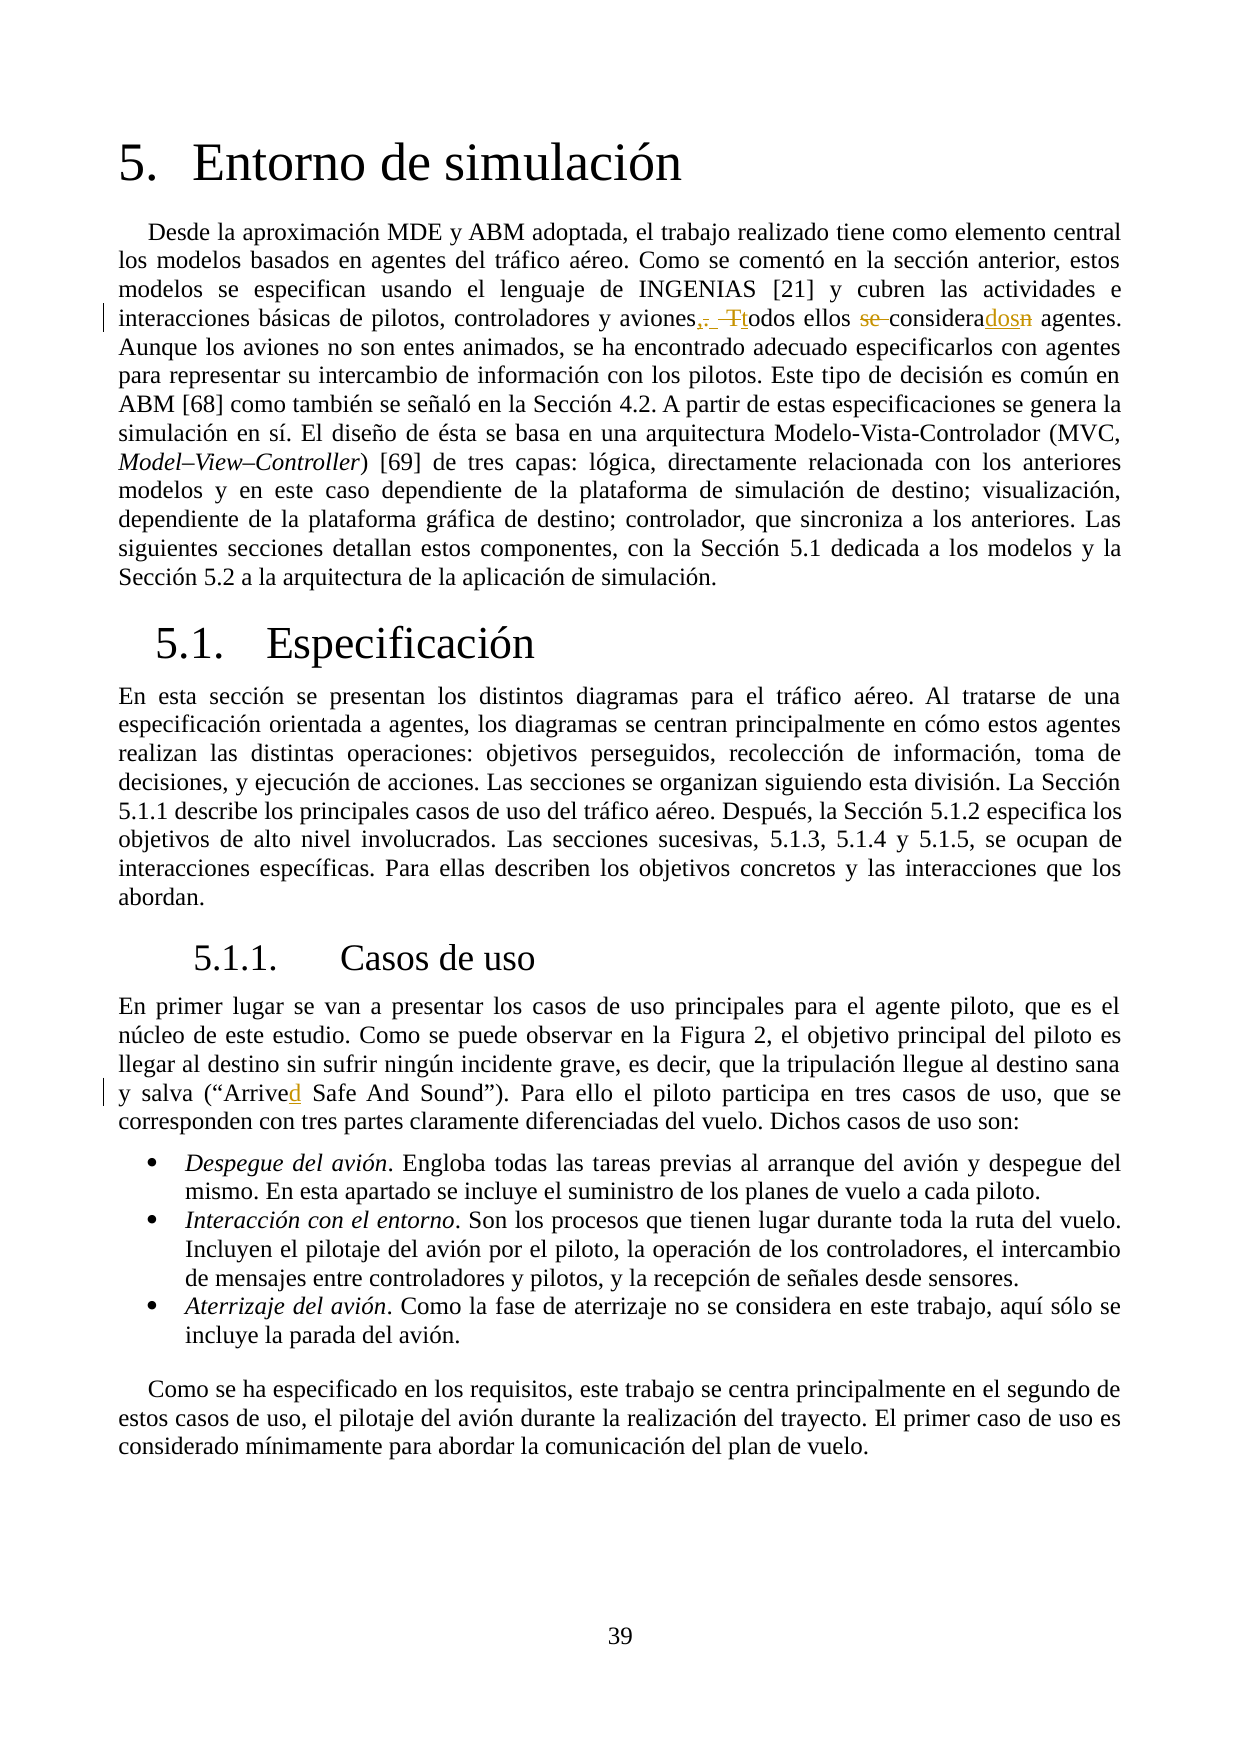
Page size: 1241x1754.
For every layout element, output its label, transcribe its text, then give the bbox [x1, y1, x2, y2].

subtitle Especificación [156, 616, 1122, 668]
subtitle Casos de uso [193, 936, 1122, 979]
list Interacción con el entorno. Son los procesos que tienen lugar durante toda la ruta del vuelo. Incluyen el pilotaje del avión por el piloto, la operación de los controladores, el intercambio de mensajes entre controladores y pilotos, y la recepción de señales desde sensores. [148, 1205, 1122, 1291]
text Desde la aproximación MDE y ABM adoptada, el trabajo realizado tiene como elemento central los modelos basados en agentes del tráfico aéreo. Como se comentó en la sección anterior, estos modelos se especifican usando el lenguaje de INGENIAS y cubren las actividades e interacciones básicas de pilotos, controladores y avionesodos ellos considera agentes. Aunque los aviones no son entes animados, se ha encontrado adecuado especificarlos con agentes para representar su intercambio de información con los pilotos. Este tipo de decisión es común en ABM como también se señaló en la Sección 4.2. A partir de estas especificaciones se genera la simulación en sí. El diseño de ésta se basa en una arquitectura Modelo-Vista-Controlador (MVC, Model–View–Controller) de tres capas: lógica, directamente relacionada con los anteriores modelos y en este caso dependiente de la plataforma de simulación de destino; visualización, dependiente de la plataforma gráfica de destino; controlador, que sincroniza a los anteriores. Las siguientes secciones detallan estos componentes, con la Sección 5.1 dedicada a los modelos y la Sección 5.2 a la arquitectura de la aplicación de simulación. [118, 217, 1122, 591]
text En primer lugar se van a presentar los casos de uso principales para el agente piloto, que es el núcleo de este estudio. Como se puede observar en la Figura 2, el objetivo principal del piloto es llegar al destino sin sufrir ningún incidente grave, es decir, que la tripulación llegue al destino sana y salva (“Arrive Safe And Sound”). Para ello el piloto participa en tres casos de uso, que se corresponden con tres partes claramente diferenciadas del vuelo. Dichos casos de uso son: [118, 991, 1122, 1135]
list Despegue del avión. Engloba todas las tareas previas al arranque del avión y despegue del mismo. En esta apartado se incluye el suministro de los planes de vuelo a cada piloto. [148, 1148, 1122, 1205]
list Aterrizaje del avión. Como la fase de aterrizaje no se considera en este trabajo, aquí sólo se incluye la parada del avión. [148, 1291, 1122, 1349]
subtitle Entorno de simulación [118, 129, 1122, 192]
text Como se ha especificado en los requisitos, este trabajo se centra principalmente en el segundo de estos casos de uso, el pilotaje del avión durante la realización del trayecto. El primer caso de uso es considerado mínimamente para abordar la comunicación del plan de vuelo. [118, 1374, 1122, 1460]
text En esta sección se presentan los distintos diagramas para el tráfico aéreo. Al tratarse de una especificación orientada a agentes, los diagramas se centran principalmente en cómo estos agentes realizan las distintas operaciones: objetivos perseguidos, recolección de información, toma de decisiones, y ejecución de acciones. Las secciones se organizan siguiendo esta división. La Sección 5.1.1 describe los principales casos de uso del tráfico aéreo. Después, la Sección 5.1.2 especifica los objetivos de alto nivel involucrados. Las secciones sucesivas, 5.1.3, 5.1.4 y 5.1.5, se ocupan de interacciones específicas. Para ellas describen los objetivos concretos y las interacciones que los abordan. [118, 681, 1122, 911]
